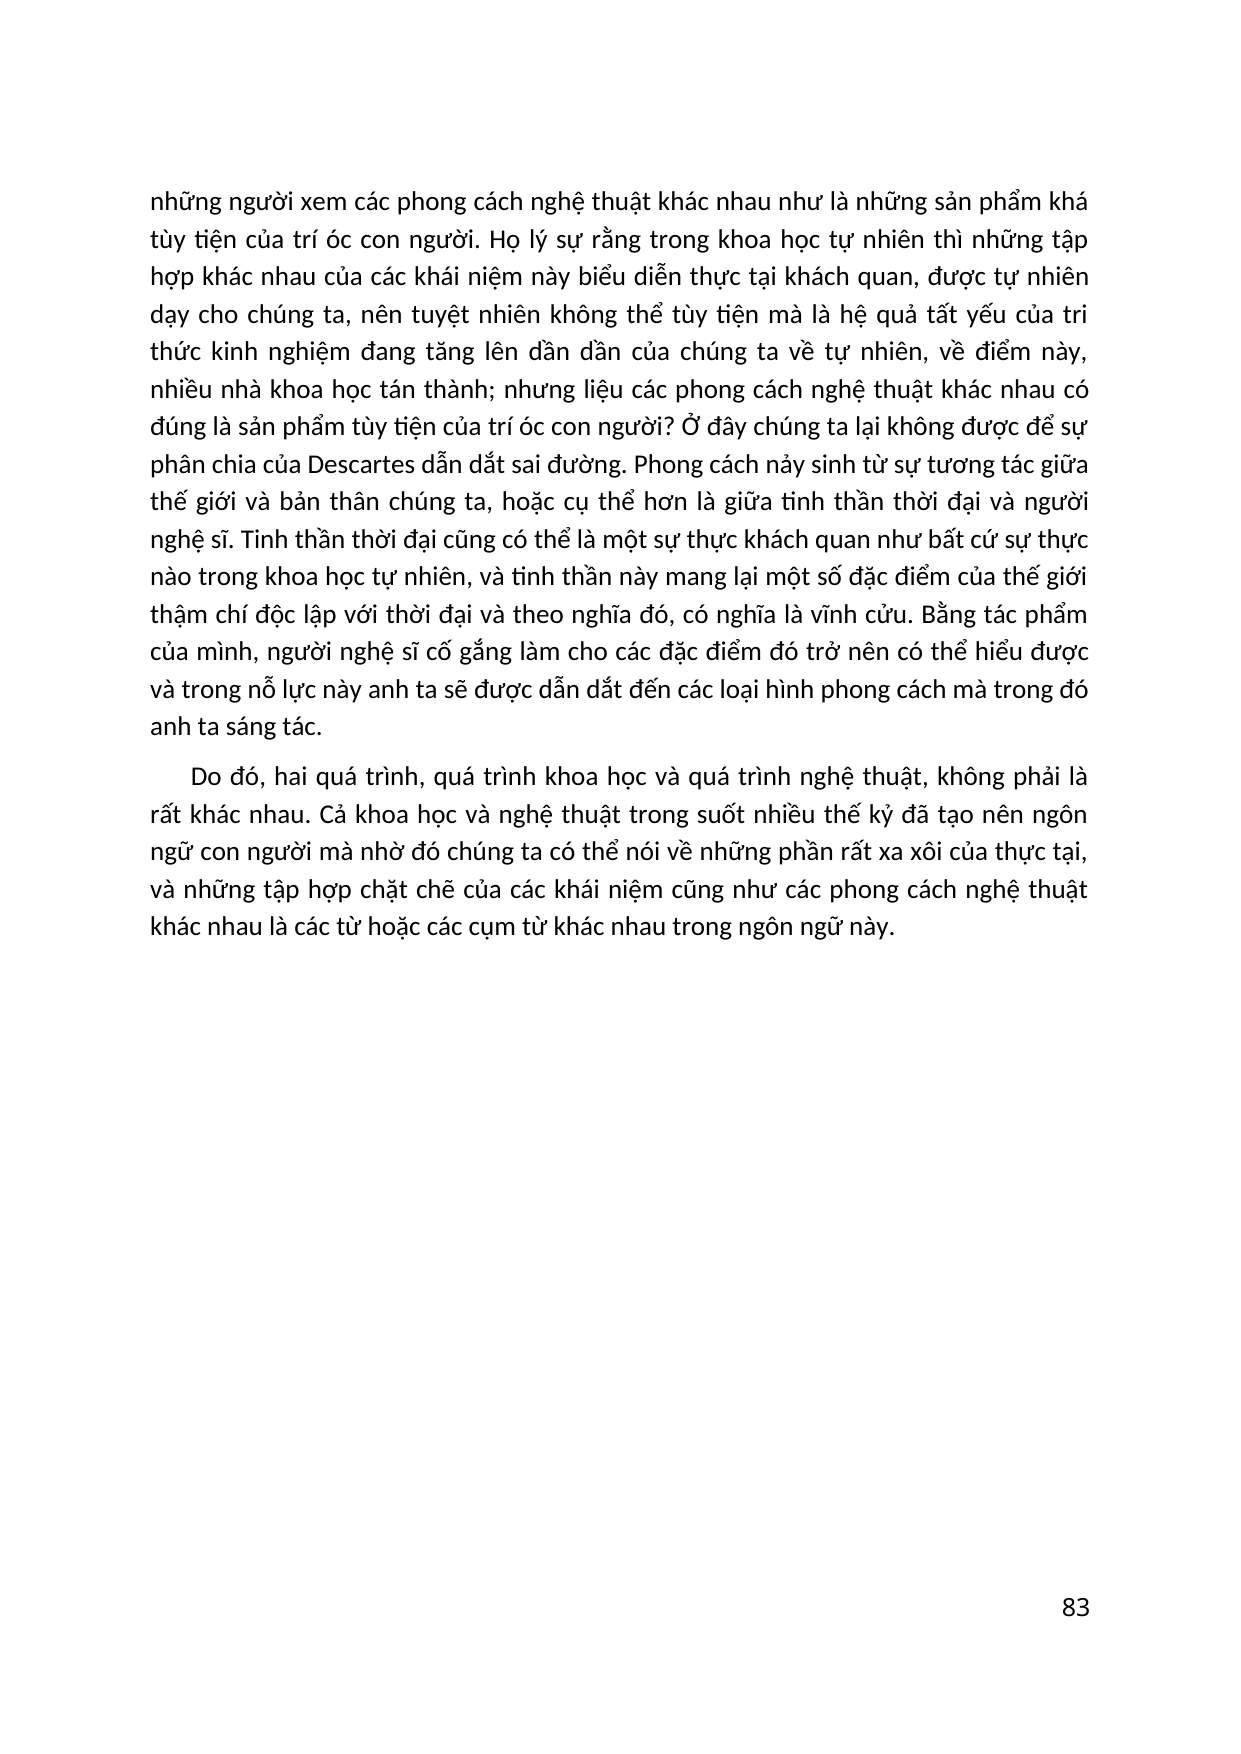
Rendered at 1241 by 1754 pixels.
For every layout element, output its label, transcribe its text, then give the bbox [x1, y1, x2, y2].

text Do đó, hai quá trình, quá trình khoa học và quá trình nghệ thuật, không phải là rất khác nhau. Cả khoa học và nghệ thuật trong suốt nhiều thế kỷ đã tạo nên ngôn ngữ con người mà nhờ đó chúng ta có thể nói về những phần rất xa xôi của thực tại, và những tập hợp chặt chẽ của các khái niệm cũng như các phong cách nghệ thuật khác nhau là các từ hoặc các cụm từ khác nhau trong ngôn ngữ này. [150, 755, 1090, 942]
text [150, 180, 1090, 742]
